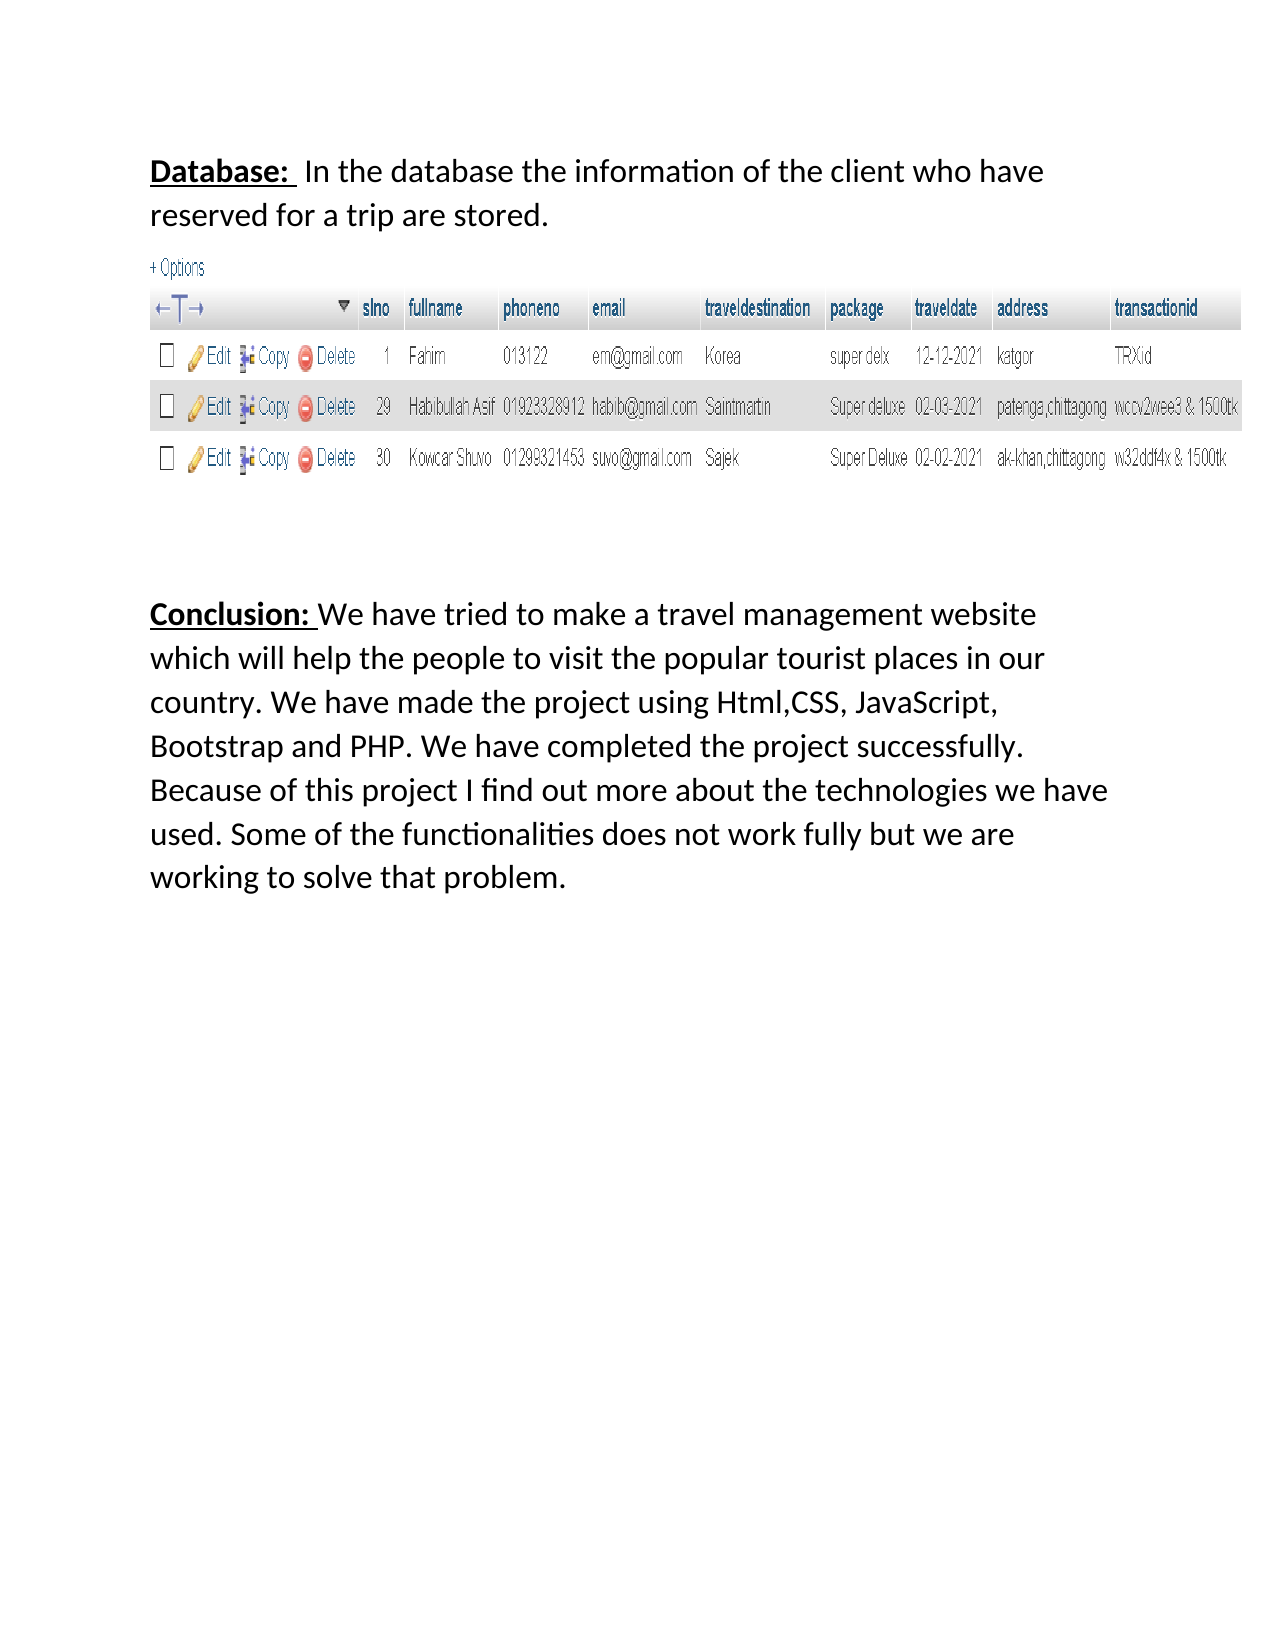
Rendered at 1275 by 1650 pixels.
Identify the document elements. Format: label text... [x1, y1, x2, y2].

picture [150, 236, 1261, 514]
text Database: In the database the information of the client who have reserved for a trip are stored. [150, 150, 1125, 236]
text Conclusion: We have tried to make a travel management website which will help the people to visit the popular tourist places in our country. We have made the project using Html,CSS, JavaScript, Bootstrap and PHP. We have completed the project successfully. Because of this project I find out more about the technologies we have used. Some of the functionalities does not work fully but we are working to solve that problem. [150, 593, 1125, 897]
